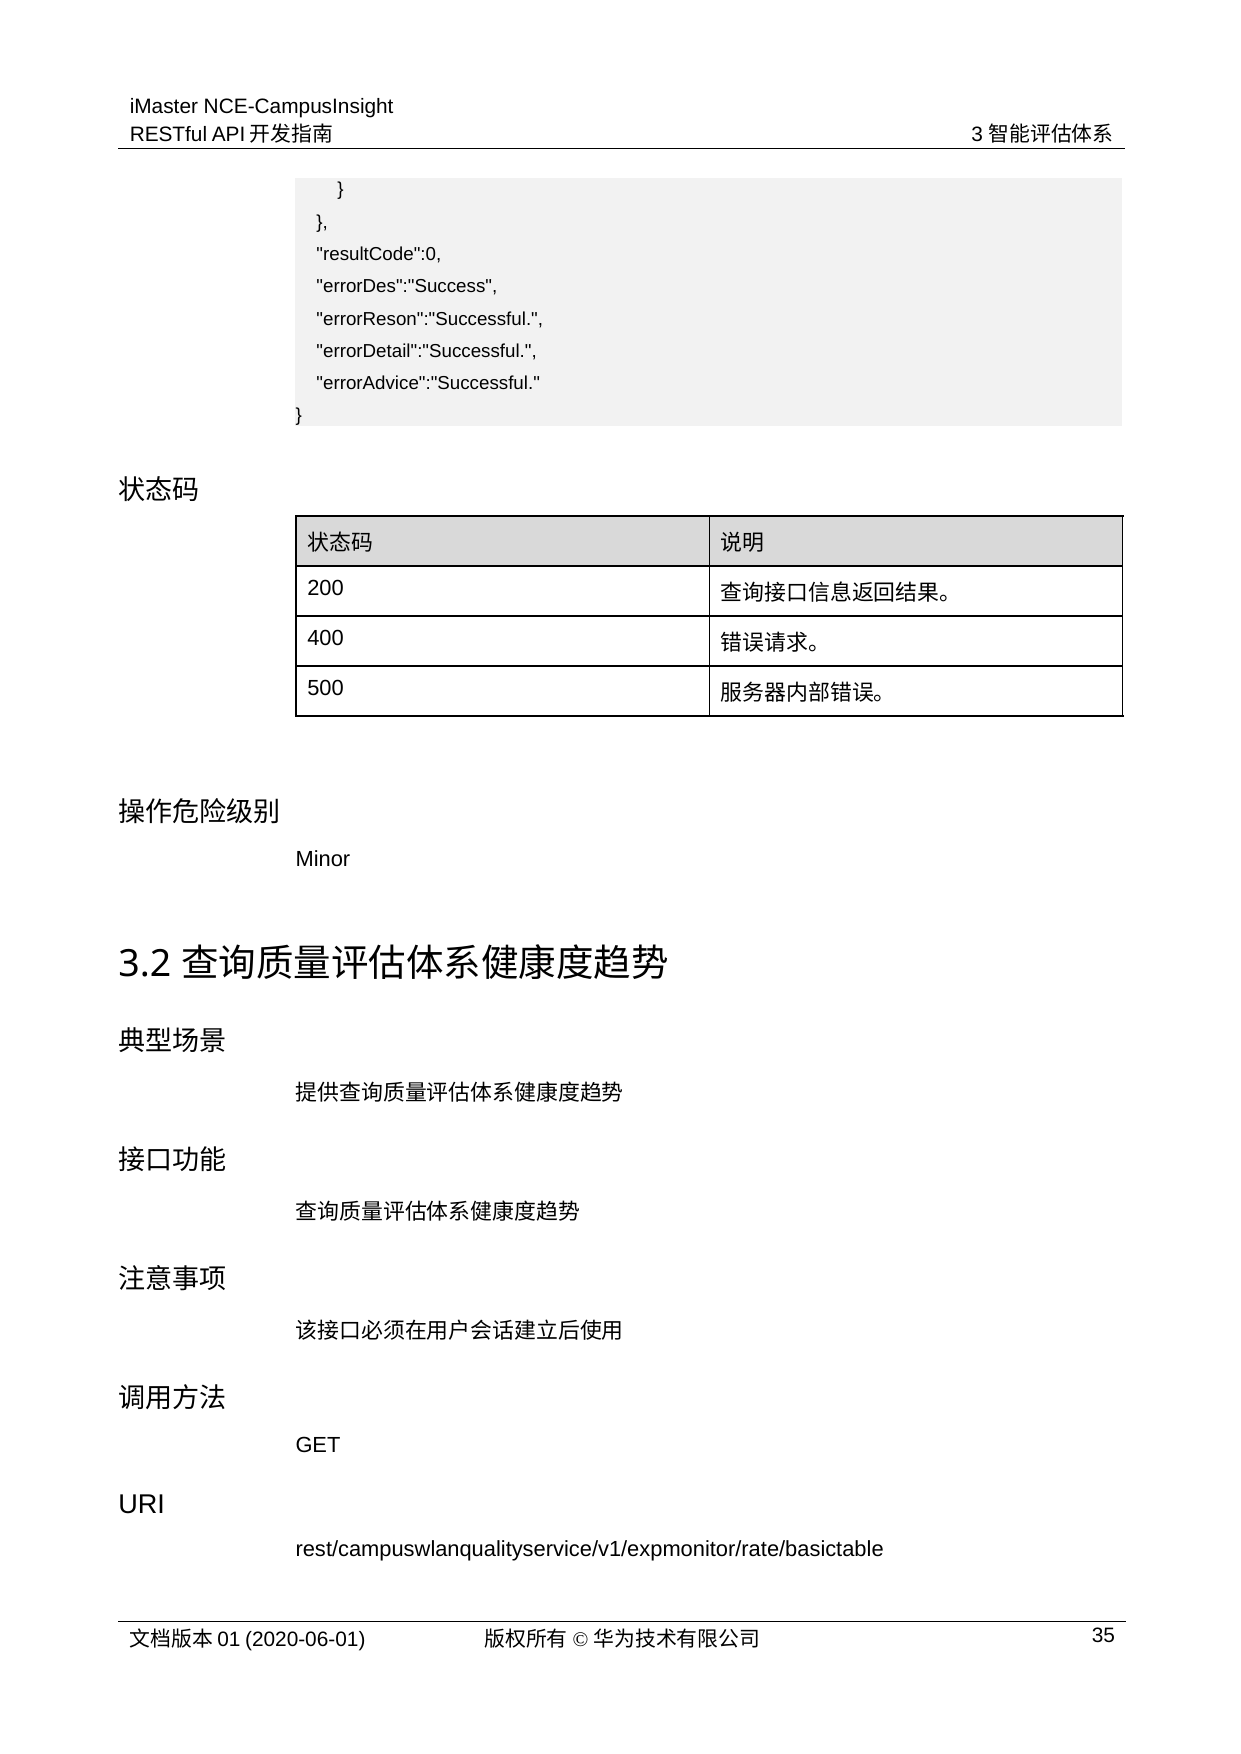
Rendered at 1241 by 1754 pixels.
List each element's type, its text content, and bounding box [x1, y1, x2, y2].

subtitle 查询质量评估体系健康度趋势 [118, 933, 1122, 988]
text 接口功能 [118, 1138, 1122, 1177]
text GET [295, 1432, 1122, 1457]
table_cell 服务器内部错误。 [710, 667, 1122, 715]
text rest/campuswlanqualityservice/v1/expmonitor/rate/basictable [295, 1536, 1122, 1561]
table_cell 200 [297, 567, 709, 615]
text 注意事项 [118, 1257, 1122, 1296]
table_header 状态码 [297, 517, 709, 565]
table_header 说明 [710, 517, 1122, 565]
text 提供查询质量评估体系健康度趋势 [295, 1075, 1122, 1107]
table_cell 400 [297, 617, 709, 665]
text 典型场景 [118, 1019, 1122, 1058]
text 操作危险级别 [118, 790, 1122, 829]
table_cell 错误请求。 [710, 617, 1122, 665]
table_cell 查询接口信息返回结果。 [710, 567, 1122, 615]
text 该接口必须在用户会话建立后使用 [295, 1313, 1122, 1344]
table_cell 500 [297, 667, 709, 715]
text 状态码 [118, 468, 1122, 507]
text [295, 178, 1122, 426]
text 查询质量评估体系健康度趋势 [295, 1194, 1122, 1226]
text Minor [295, 846, 1122, 871]
text URI [118, 1488, 1122, 1519]
text 调用方法 [118, 1376, 1122, 1415]
